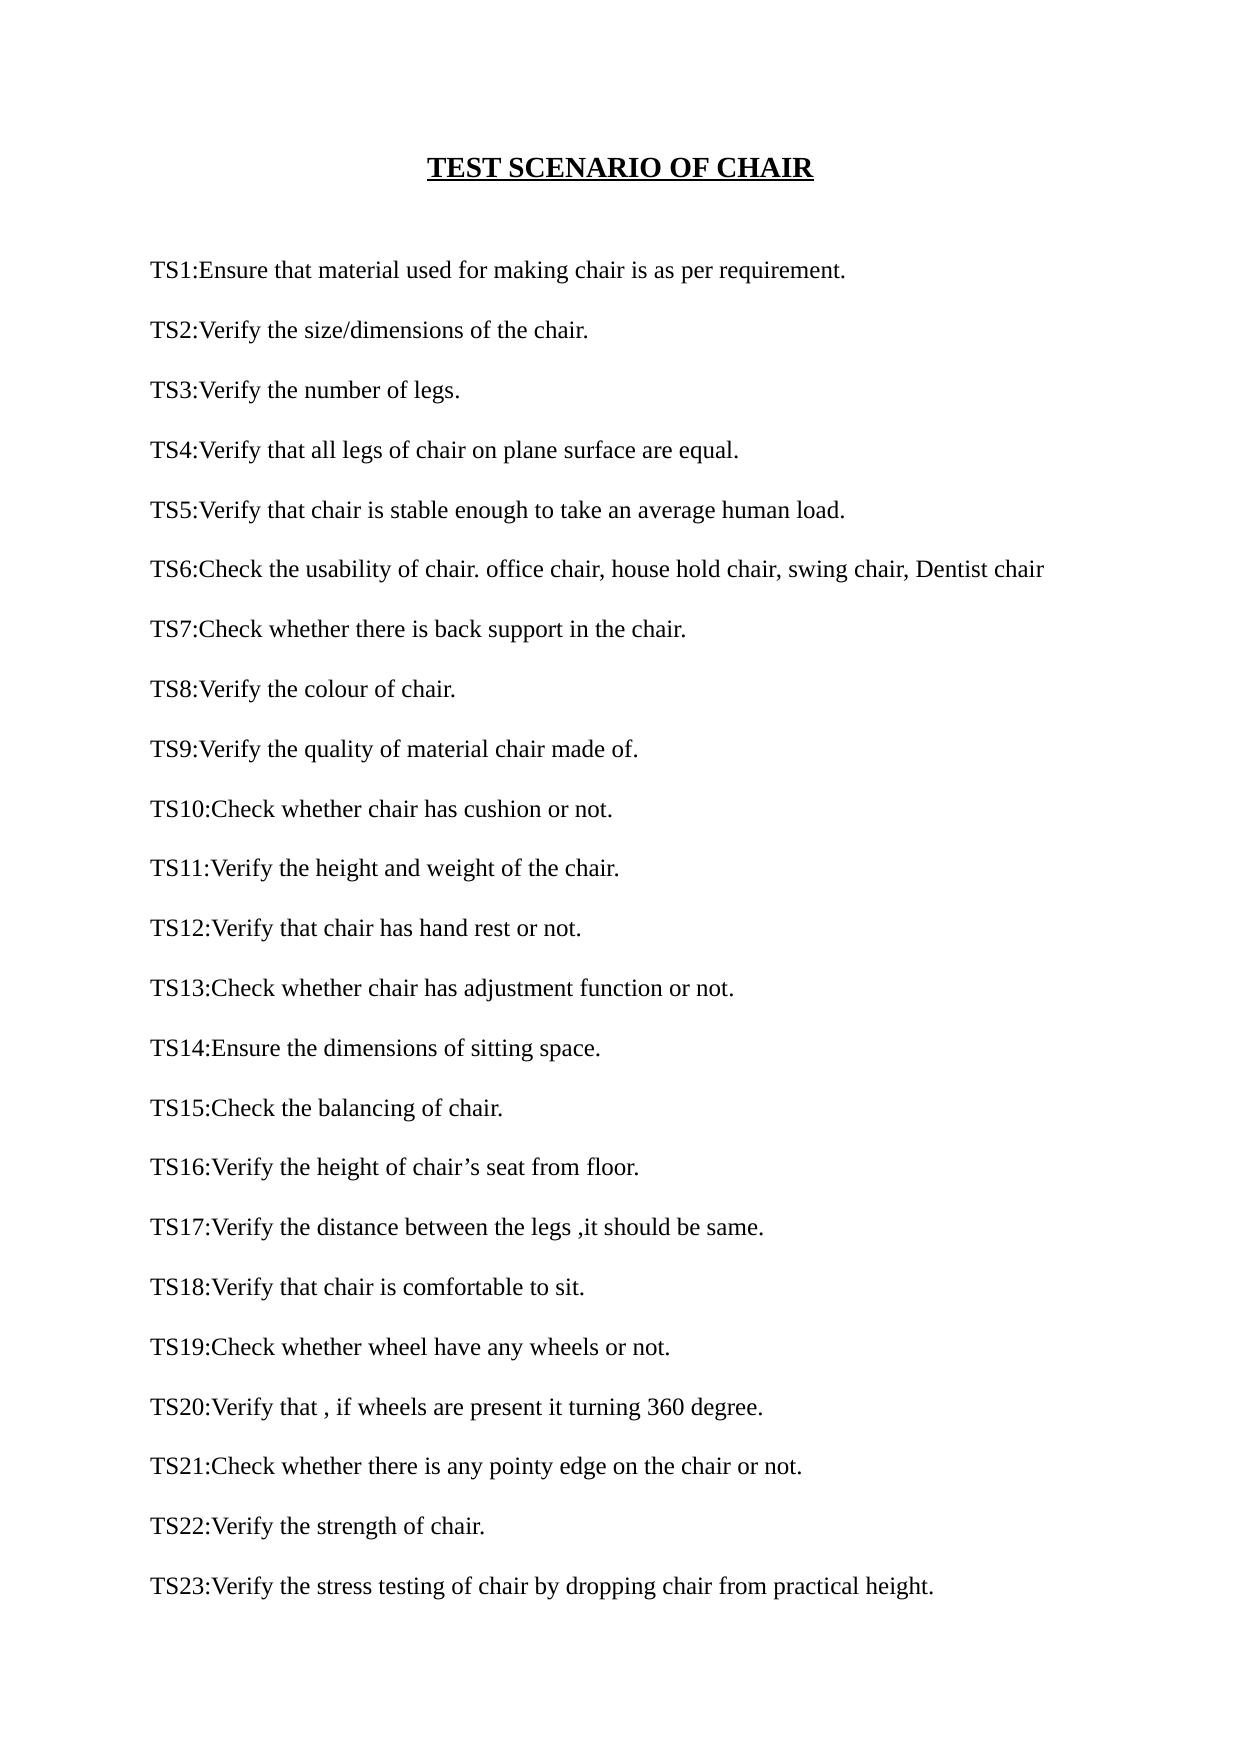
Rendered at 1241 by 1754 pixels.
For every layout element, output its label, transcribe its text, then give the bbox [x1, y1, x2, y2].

text TS17:Verify the distance between the legs ,it should be same. [150, 1212, 1090, 1241]
text TS15:Check the balancing of chair. [150, 1093, 1090, 1121]
text TS4:Verify that all legs of chair on plane surface are equal. [150, 435, 1090, 464]
text TS18:Verify that chair is comfortable to sit. [150, 1272, 1090, 1301]
text TS16:Verify the height of chair’s seat from floor. [150, 1152, 1090, 1181]
text TS11:Verify the height and weight of the chair. [150, 853, 1090, 882]
text TS14:Ensure the dimensions of sitting space. [150, 1033, 1090, 1062]
text TS20:Verify that , if wheels are present it turning 360 degree. [150, 1392, 1090, 1420]
text TS7:Check whether there is back support in the chair. [150, 614, 1090, 643]
text TS12:Verify that chair has hand rest or not. [150, 913, 1090, 942]
text TS8:Verify the colour of chair. [150, 674, 1090, 703]
text TS6:Check the usability of chair. office chair, house hold chair, swing chair, Dentist chair [150, 554, 1090, 583]
text TS1:Ensure that material used for making chair is as per requirement. [150, 256, 1090, 284]
text TS19:Check whether wheel have any wheels or not. [150, 1332, 1090, 1361]
text TS21:Check whether there is any pointy edge on the chair or not. [150, 1451, 1090, 1480]
text TS22:Verify the strength of chair. [150, 1511, 1090, 1540]
text TS5:Verify that chair is stable enough to take an average human load. [150, 495, 1090, 523]
text TS2:Verify the size/dimensions of the chair. [150, 315, 1090, 344]
text TS10:Check whether chair has cushion or not. [150, 794, 1090, 822]
text TS9:Verify the quality of material chair made of. [150, 734, 1090, 763]
text TS13:Check whether chair has adjustment function or not. [150, 973, 1090, 1002]
text TEST SCENARIO OF CHAIR [150, 150, 1090, 183]
text TS3:Verify the number of legs. [150, 375, 1090, 404]
text TS23:Verify the stress testing of chair by dropping chair from practical height. [150, 1571, 1090, 1600]
